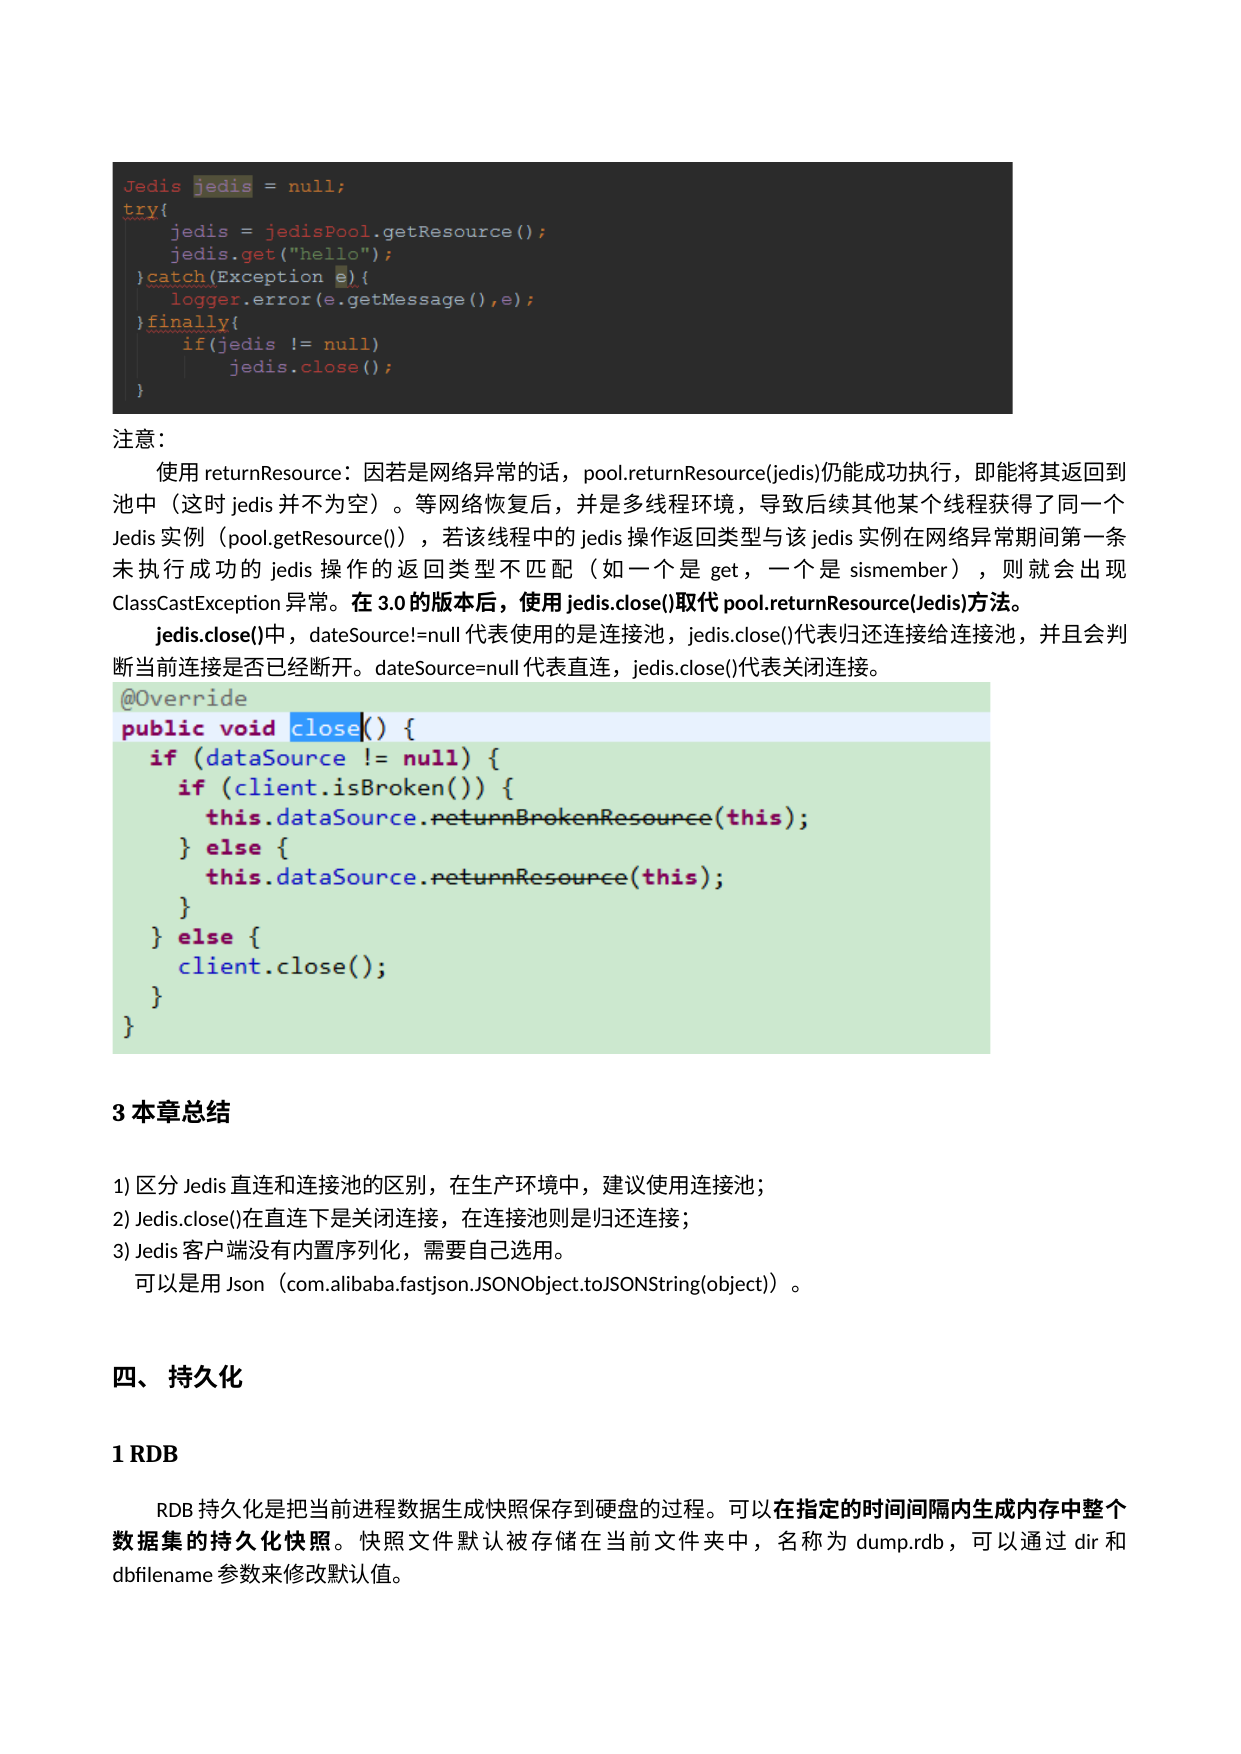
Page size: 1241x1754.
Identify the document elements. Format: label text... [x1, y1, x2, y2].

subtitle 四、 持久化 [112, 1343, 1128, 1408]
text 使用returnResource：因若是网络异常的话，pool.returnResource(jedis)仍能成功执行，即能将其返回到池中（这时jedis并不为空）。等网络恢复后，并是多线程环境，导致后续其他某个线程获得了同一个Jedis实例（pool.getResource()），若该线程中的jedis操作返回类型与该jedis实例在网络异常期间第一条未执行成功的jedis操作的返回类型不匹配（如一个是get，一个是sismember），则就会出现ClassCastException异常。在3.0的版本后，使用jedis.close()取代pool.returnResource(Jedis)方法。 [112, 454, 1128, 617]
subtitle 3 本章总结 [112, 1078, 1128, 1143]
text 1) 区分Jedis直连和连接池的区别，在生产环境中，建议使用连接池； [112, 1168, 1128, 1200]
text 3) Jedis客户端没有内置序列化，需要自己选用。 [112, 1233, 1128, 1265]
text 可以是用Json（com.alibaba.fastjson.JSONObject.toJSONString(object)）。 [112, 1265, 1128, 1298]
text 注意： [112, 422, 1128, 454]
picture [112, 162, 1013, 414]
text RDB持久化是把当前进程数据生成快照保存到硬盘的过程。可以在指定的时间间隔内生成内存中整个数据集的持久化快照。快照文件默认被存储在当前文件夹中，名称为dump.rdb，可以通过dir和dbfilename参数来修改默认值。 [112, 1491, 1128, 1589]
picture [112, 682, 991, 1054]
subtitle 1 RDB [112, 1438, 1128, 1471]
text 2) Jedis.close()在直连下是关闭连接，在连接池则是归还连接； [112, 1200, 1128, 1233]
text jedis.close()中，dateSource!=null代表使用的是连接池，jedis.close()代表归还连接给连接池，并且会判断当前连接是否已经断开。dateSource=null代表直连，jedis.close()代表关闭连接。 [112, 617, 1128, 682]
